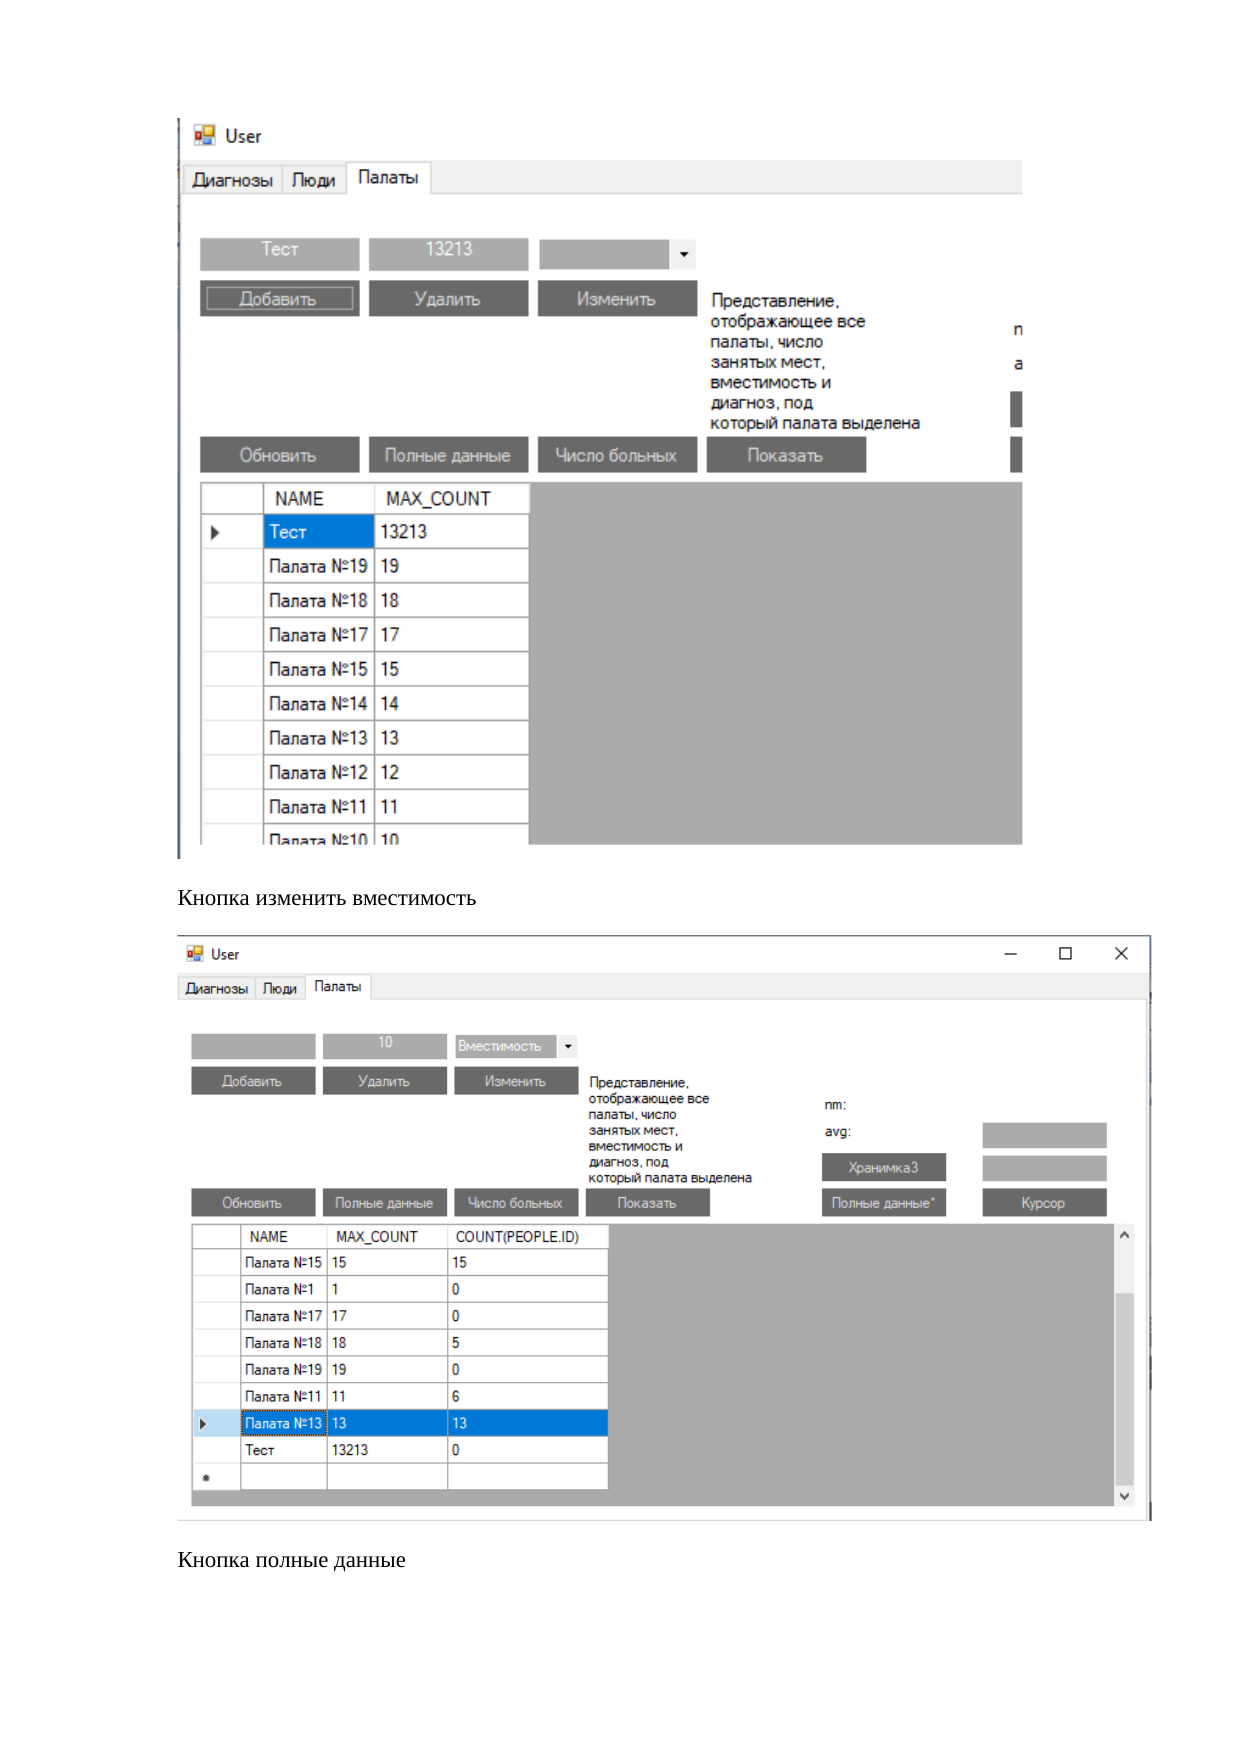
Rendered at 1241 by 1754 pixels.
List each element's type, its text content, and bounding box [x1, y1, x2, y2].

text Кнопка полные данные [177, 1546, 1152, 1572]
picture [177, 935, 1152, 1521]
text Кнопка изменить вместимость [177, 884, 1152, 910]
picture [177, 118, 1023, 859]
